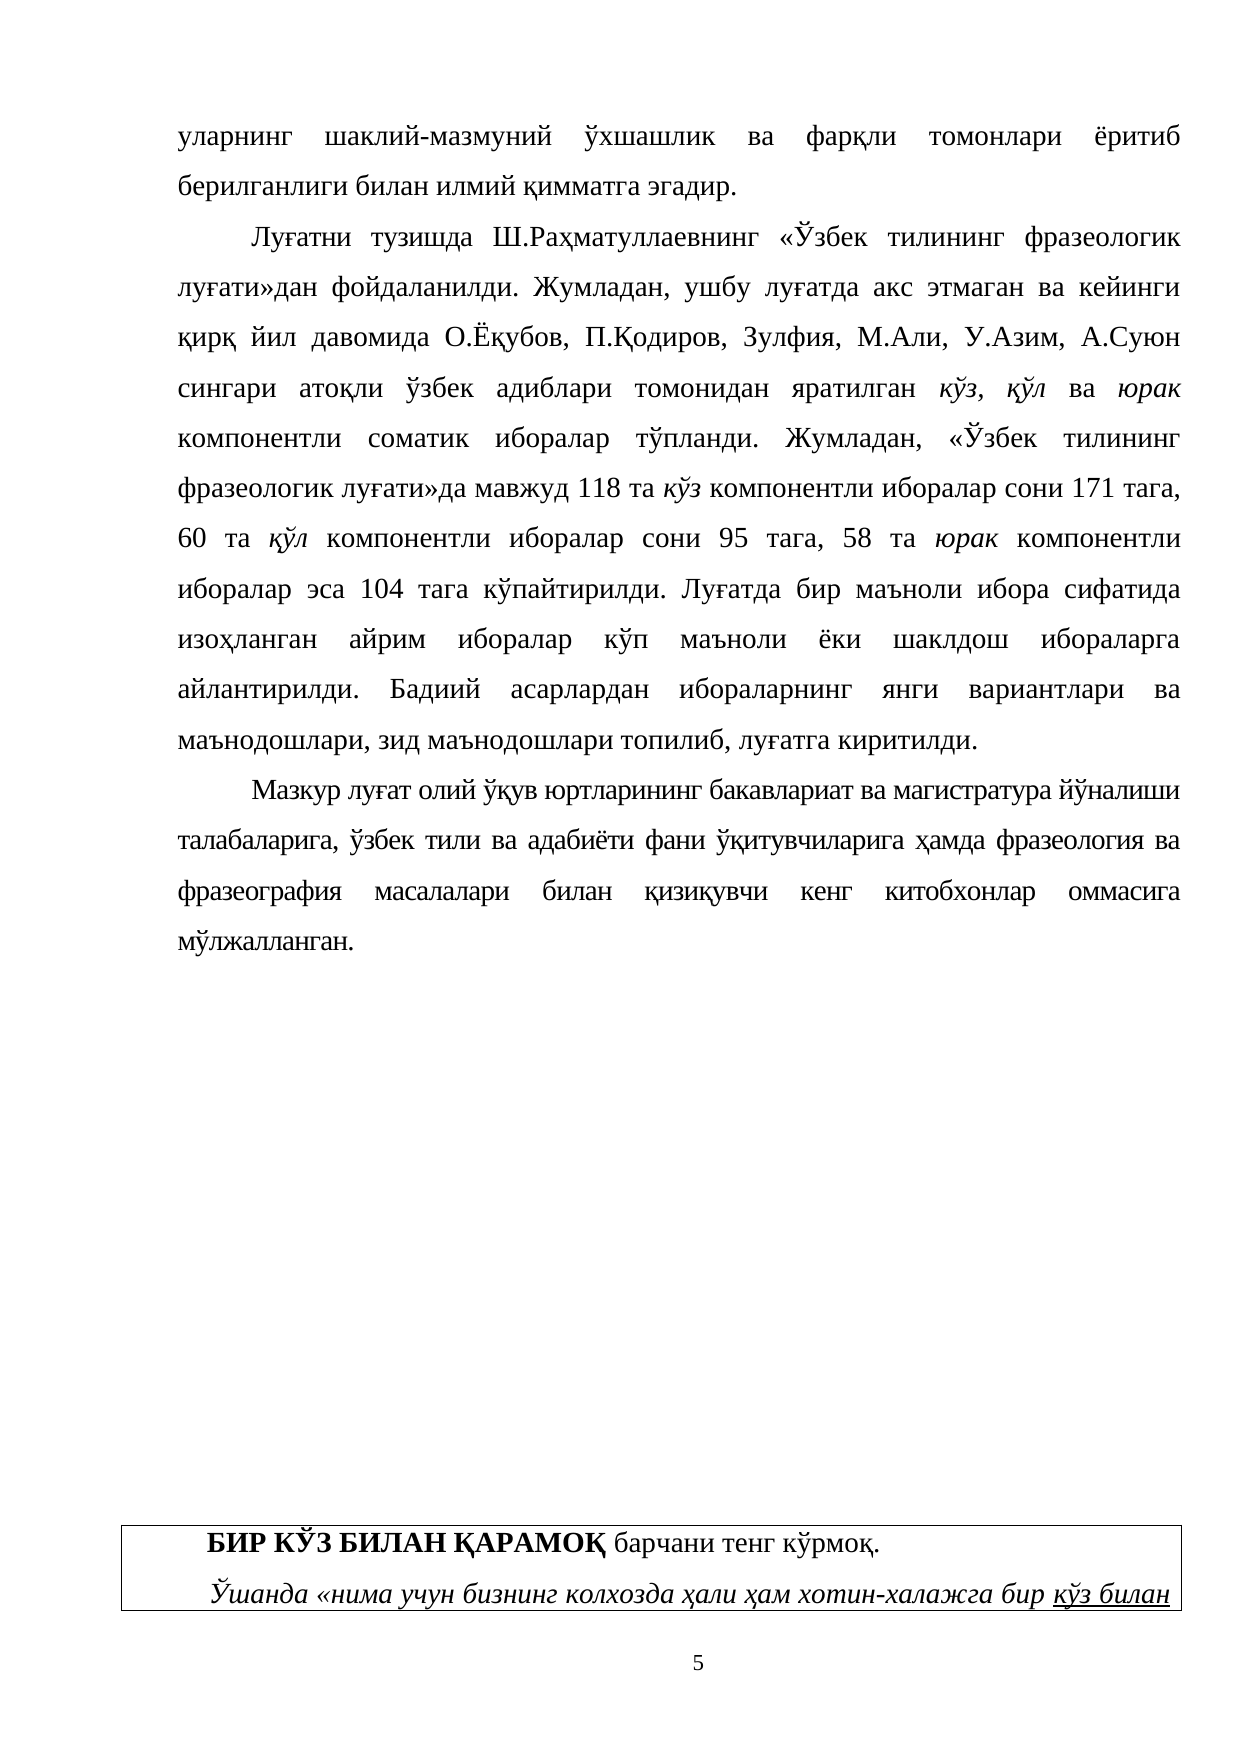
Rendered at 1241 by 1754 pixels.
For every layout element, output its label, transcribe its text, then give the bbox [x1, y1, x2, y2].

text Мазкур луғат олий ўқув юртларининг бакавлариат ва магистратура йўналиши талабаларига, ўзбек тили ва адабиёти фани ўқитувчиларига ҳамда фразеология ва фразеография масалалари билан қизиқувчи кенг китобхонлар оммасига мўлжалланган. [177, 772, 1181, 957]
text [177, 118, 1181, 202]
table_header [122, 1526, 1181, 1609]
text Луғатни тузишда Ш.Раҳматуллаевнинг «Ўзбек тилининг фразеологик луғати»дан фойдаланилди. Жумладан, ушбу луғатда акс этмаган ва кейинги қирқ йил давомида О.Ёқубов, П.Қодиров, Зулфия, М.Али, У.Азим, А.Суюн сингари атоқли ўзбек адиблари томонидан яратилган кўз, қўл ва юрак компонентли соматик иборалар тўпланди. Жумладан, «Ўзбек тилининг фразеологик луғати»да мавжуд 118 та кўз компонентли иборалар сони 171 тага, 60 та қўл компонентли иборалар сони 95 тага, 58 та юрак компонентли иборалар эса 104 тага кўпайтирилди. Луғатда бир маъноли ибора сифатида изоҳланган айрим иборалар кўп маъноли ёки шаклдош ибораларга айлантирилди. Бадиий асарлардан ибораларнинг янги вариантлари ва маънодошлари, зид маънодошлари топилиб, луғатга киритилди. [177, 219, 1181, 755]
